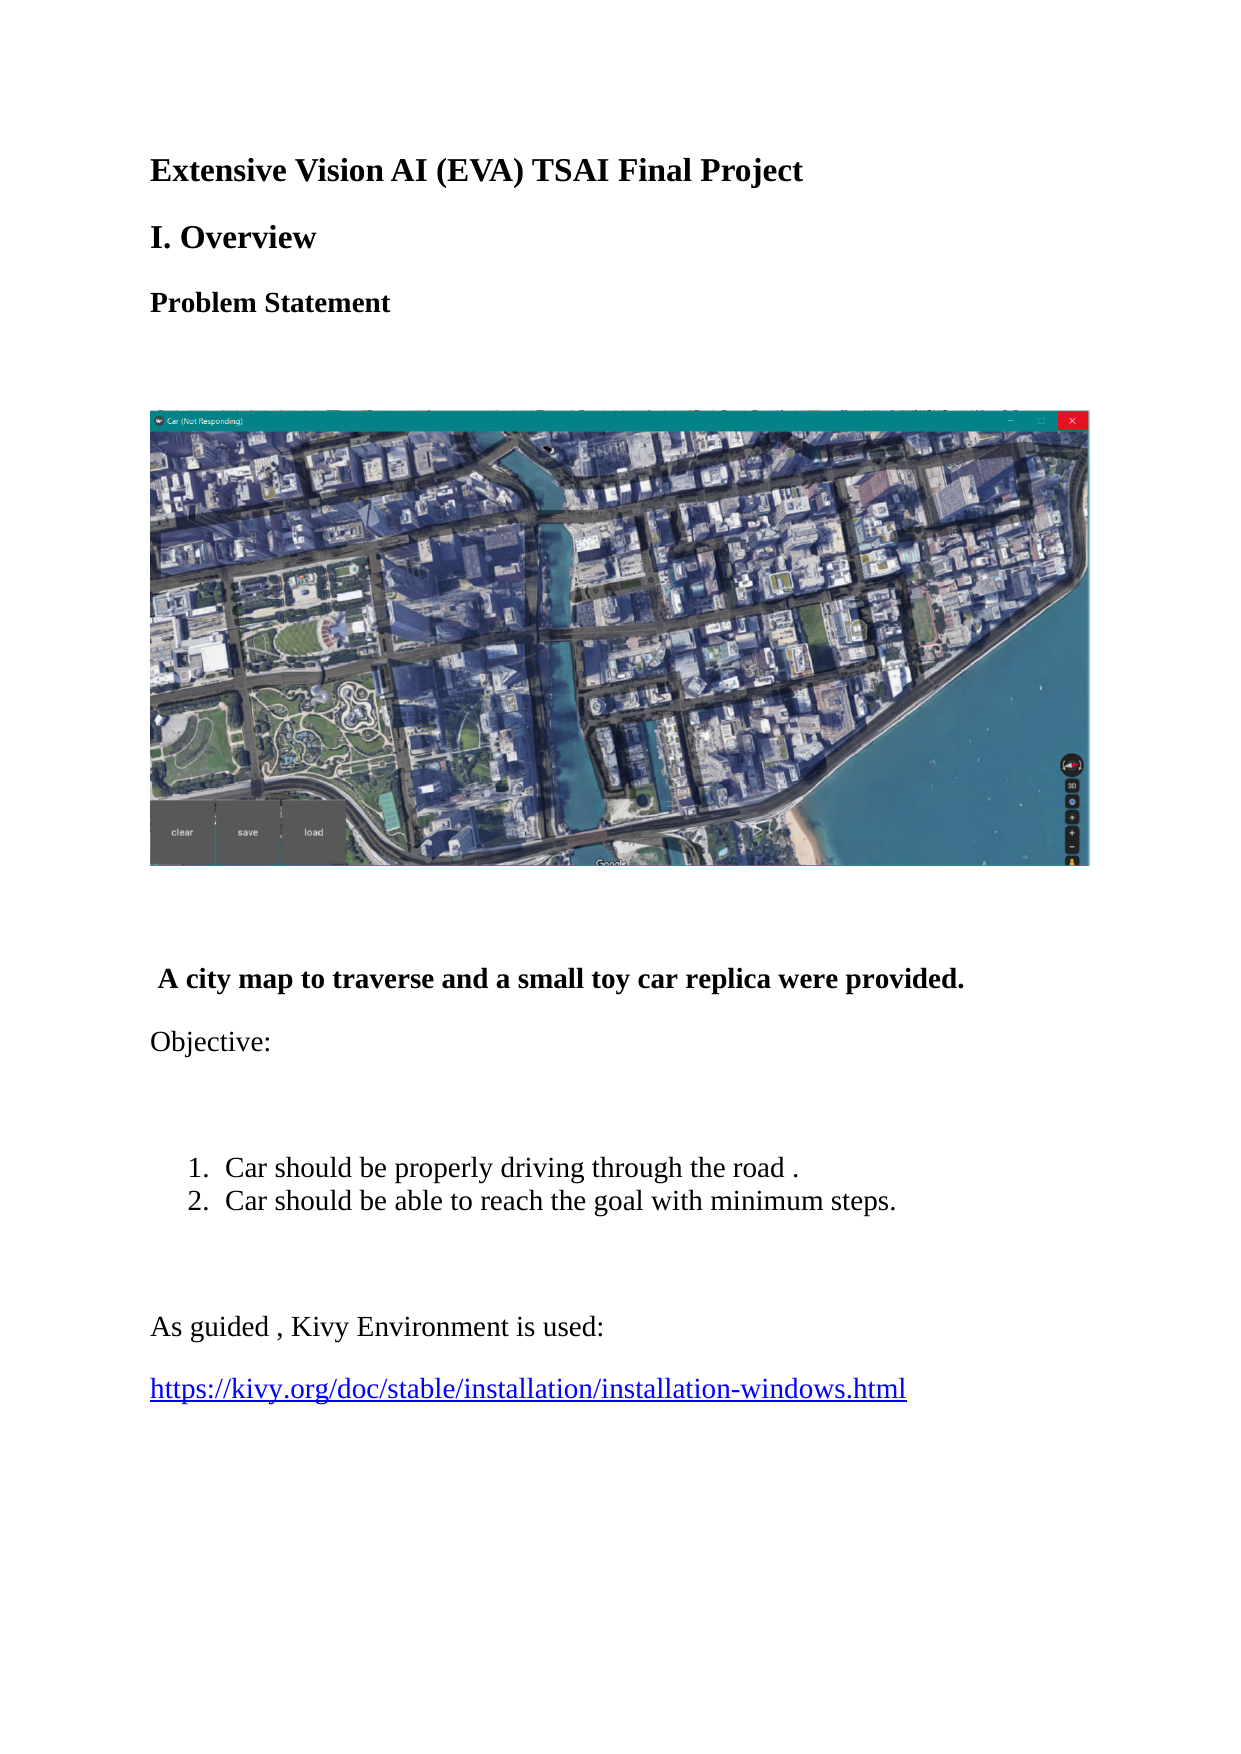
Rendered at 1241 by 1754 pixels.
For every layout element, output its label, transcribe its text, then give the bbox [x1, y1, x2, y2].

text Objective: [150, 1024, 1090, 1058]
text Problem Statement [150, 285, 1090, 318]
text As guided , Kivy Environment is used: [150, 1309, 1090, 1342]
text Extensive Vision AI (EVA) TSAI Final Project [150, 150, 1090, 188]
list Car should be properly driving through the road . [187, 1150, 1090, 1183]
list Car should be able to reach the goal with minimum steps. [187, 1183, 1090, 1217]
text A city map to traverse and a small toy car replica were provided. [150, 962, 1090, 995]
text I. Overview [150, 217, 1090, 256]
text https://kivy.org/doc/stable/installation/installation-windows.html [150, 1371, 1090, 1405]
picture [150, 410, 1091, 866]
